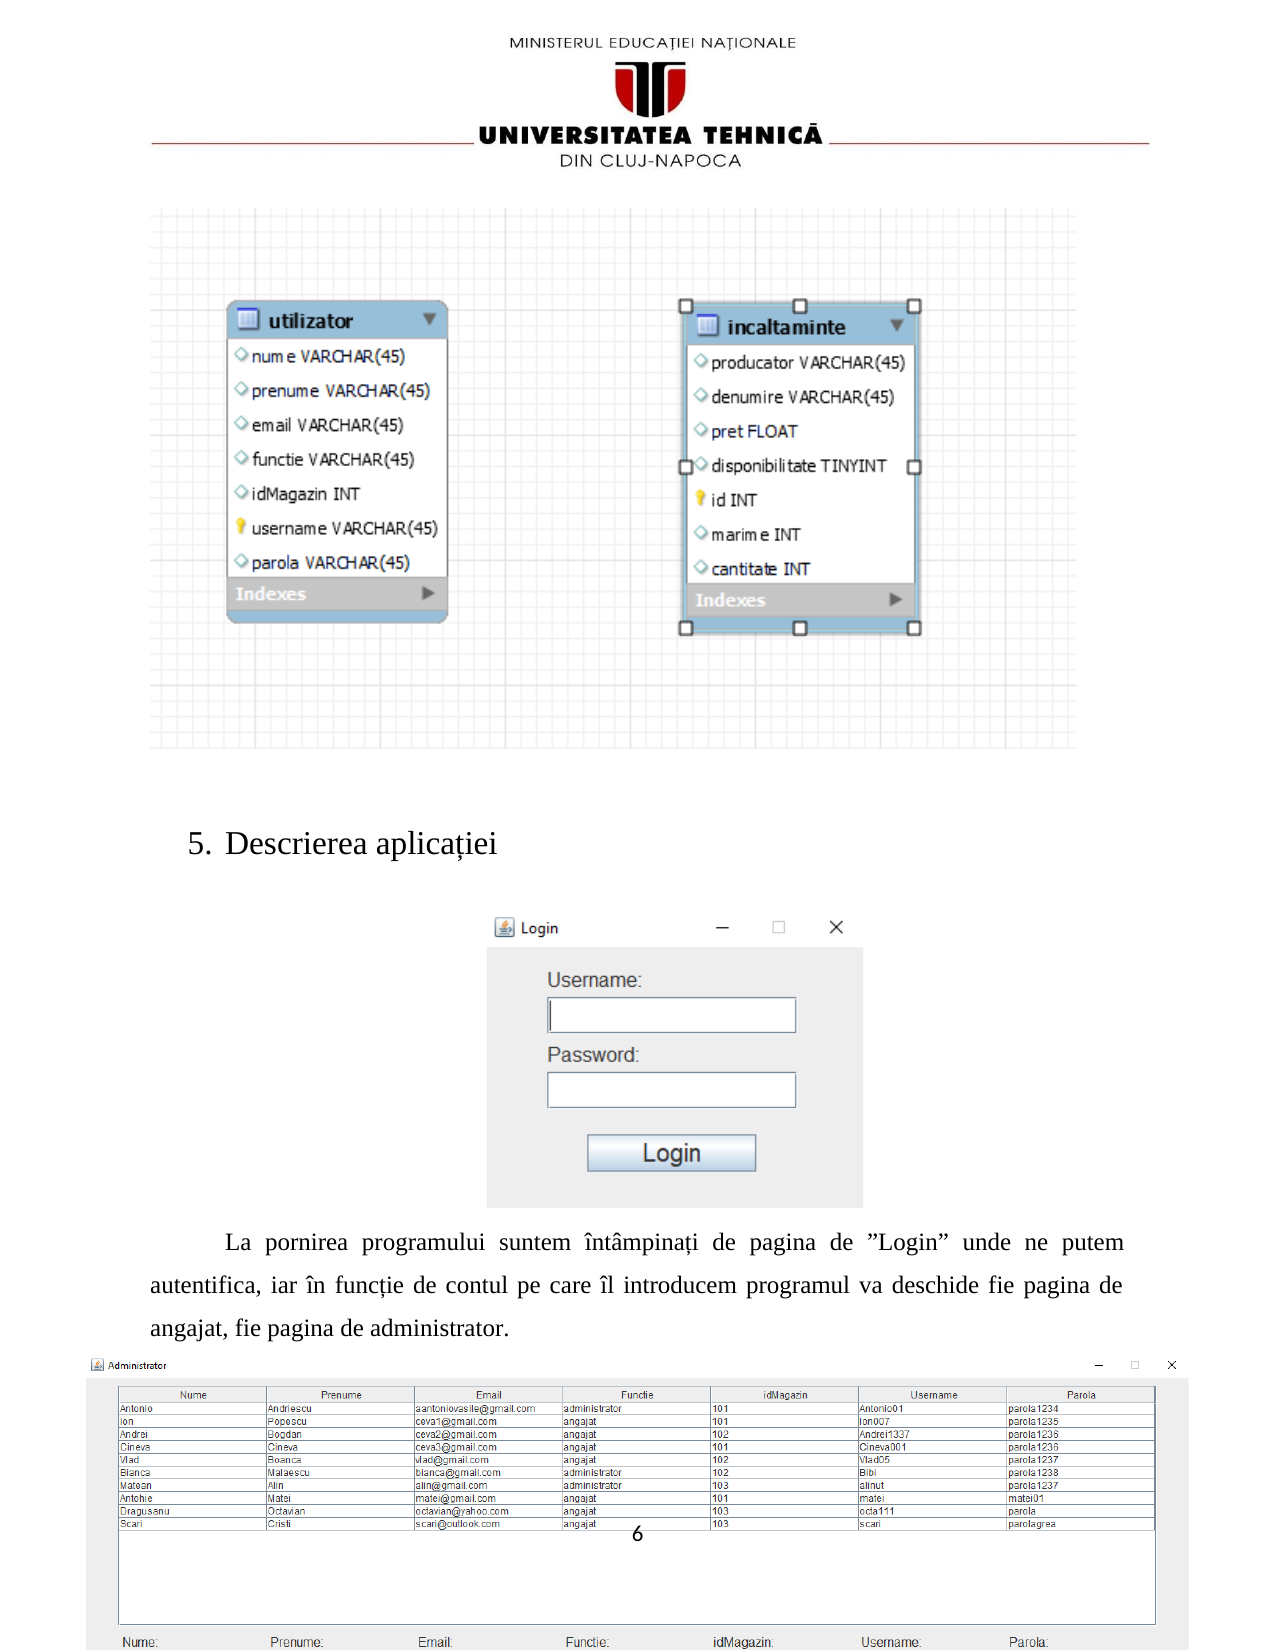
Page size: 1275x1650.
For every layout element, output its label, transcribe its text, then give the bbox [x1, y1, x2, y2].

picture [54, 0, 1216, 191]
picture [150, 208, 1077, 749]
text La pornirea programului suntem întâmpinați de pagina de ”Login” unde ne putem autentifica, iar în funcție de contul pe care îl introducem programul va deschide fie pagina de angajat, fie pagina de administrator. [150, 1227, 1125, 1342]
picture [486, 911, 864, 1208]
subtitle Descrierea aplicației [187, 823, 1125, 861]
picture [86, 1354, 1189, 1650]
